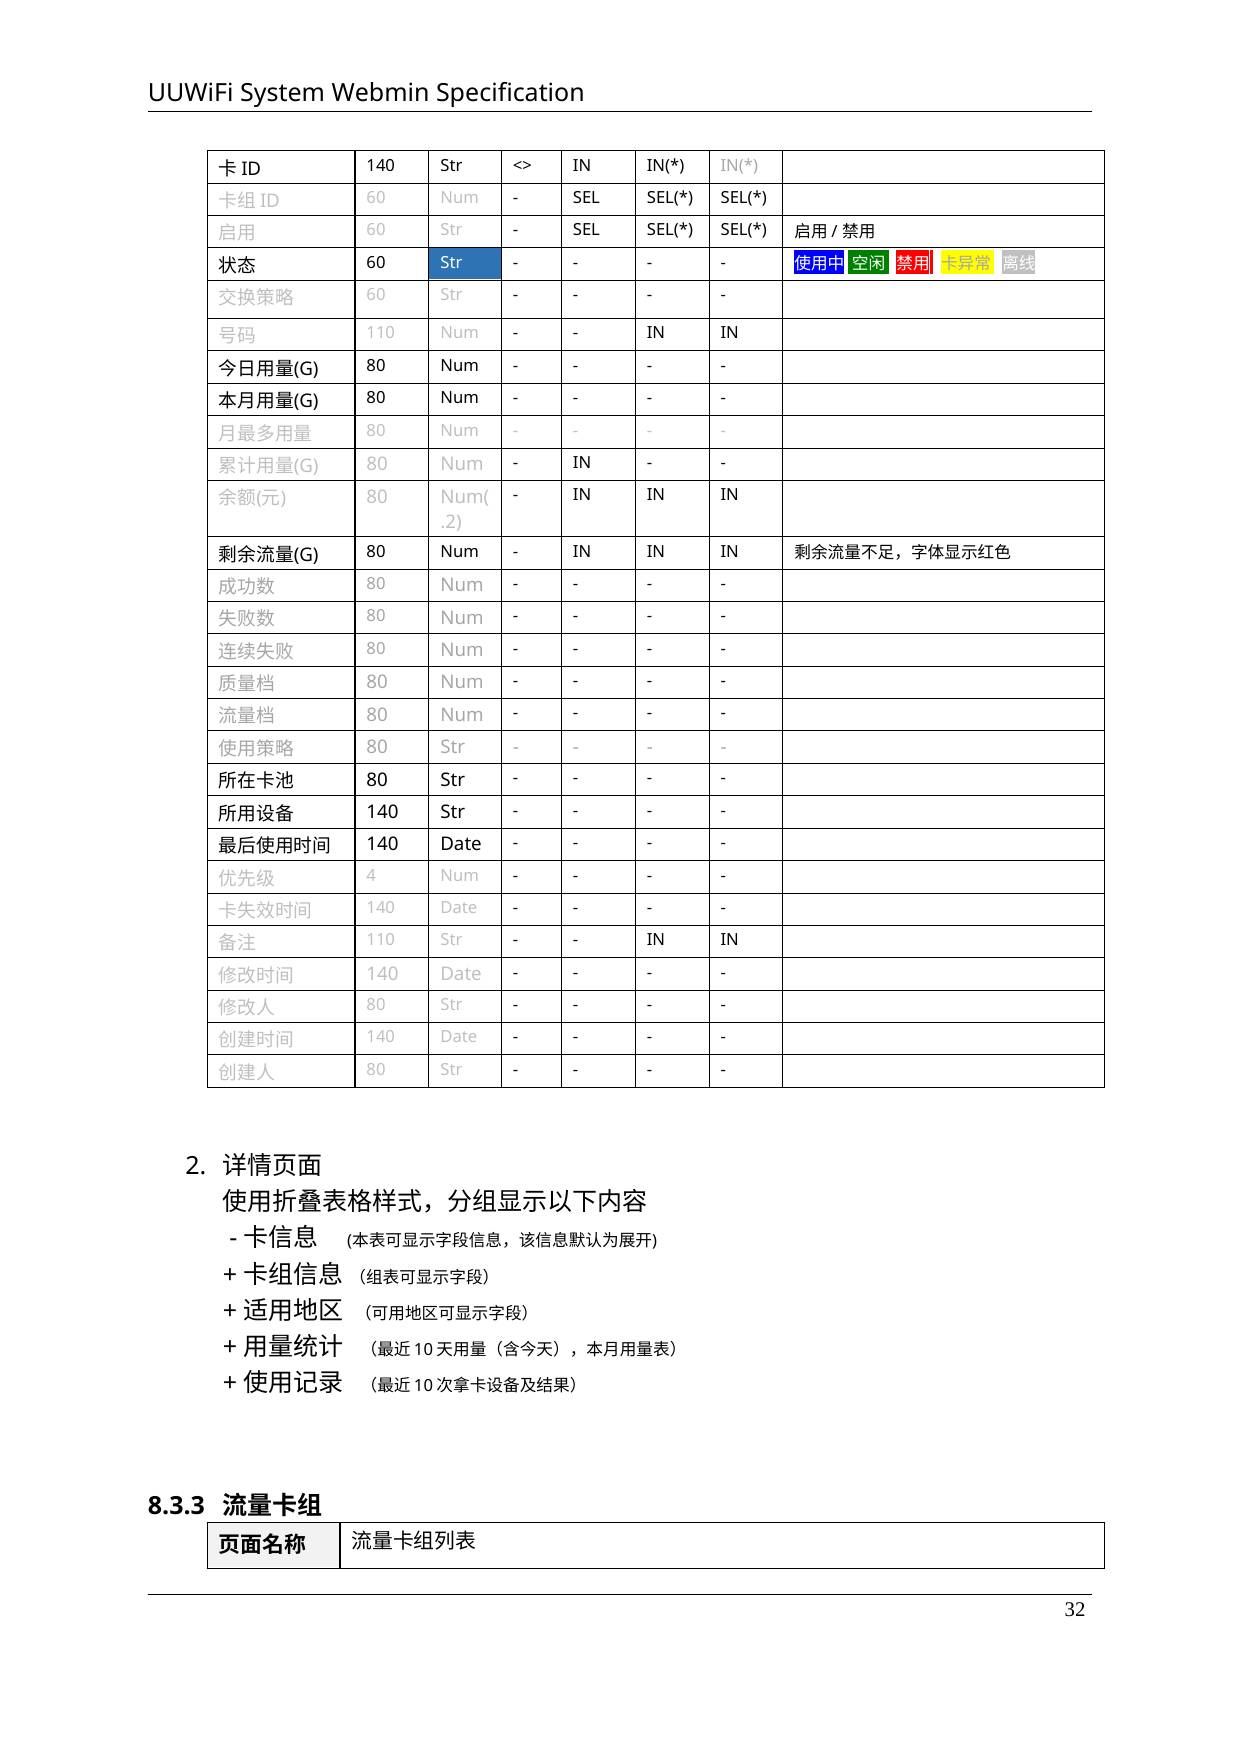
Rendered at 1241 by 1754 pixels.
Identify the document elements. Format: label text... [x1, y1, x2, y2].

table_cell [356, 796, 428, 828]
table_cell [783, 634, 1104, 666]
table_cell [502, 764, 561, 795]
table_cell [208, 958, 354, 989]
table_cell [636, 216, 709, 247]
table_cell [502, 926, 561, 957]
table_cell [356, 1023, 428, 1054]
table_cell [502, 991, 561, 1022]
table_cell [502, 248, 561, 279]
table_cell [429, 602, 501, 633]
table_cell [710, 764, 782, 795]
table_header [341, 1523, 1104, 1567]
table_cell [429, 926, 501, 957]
list + 卡组信息 （组表可显示字段） [223, 1254, 1092, 1290]
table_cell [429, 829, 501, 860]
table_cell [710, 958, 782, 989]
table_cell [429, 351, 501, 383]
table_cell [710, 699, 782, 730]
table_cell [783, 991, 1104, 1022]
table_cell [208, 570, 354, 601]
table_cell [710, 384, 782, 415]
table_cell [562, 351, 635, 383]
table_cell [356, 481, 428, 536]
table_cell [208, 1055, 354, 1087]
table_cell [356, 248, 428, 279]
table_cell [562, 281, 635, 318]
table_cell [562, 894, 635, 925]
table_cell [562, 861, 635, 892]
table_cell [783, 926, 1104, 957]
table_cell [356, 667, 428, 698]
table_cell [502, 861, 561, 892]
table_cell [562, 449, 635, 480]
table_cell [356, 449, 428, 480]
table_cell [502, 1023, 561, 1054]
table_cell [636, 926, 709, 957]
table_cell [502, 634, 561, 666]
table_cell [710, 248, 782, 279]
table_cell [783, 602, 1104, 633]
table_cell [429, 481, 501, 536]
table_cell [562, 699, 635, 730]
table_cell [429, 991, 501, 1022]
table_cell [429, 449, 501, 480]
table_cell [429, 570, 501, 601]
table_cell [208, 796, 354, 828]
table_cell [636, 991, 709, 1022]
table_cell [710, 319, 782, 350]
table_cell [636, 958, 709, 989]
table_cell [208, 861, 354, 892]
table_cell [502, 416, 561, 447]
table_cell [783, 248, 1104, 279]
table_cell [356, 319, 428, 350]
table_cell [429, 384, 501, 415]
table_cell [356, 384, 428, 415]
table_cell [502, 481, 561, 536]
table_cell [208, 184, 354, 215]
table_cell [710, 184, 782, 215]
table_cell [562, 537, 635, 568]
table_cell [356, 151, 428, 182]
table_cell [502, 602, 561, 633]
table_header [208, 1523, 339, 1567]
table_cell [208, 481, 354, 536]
list + 适用地区 （可用地区可显示字段） [223, 1290, 1092, 1327]
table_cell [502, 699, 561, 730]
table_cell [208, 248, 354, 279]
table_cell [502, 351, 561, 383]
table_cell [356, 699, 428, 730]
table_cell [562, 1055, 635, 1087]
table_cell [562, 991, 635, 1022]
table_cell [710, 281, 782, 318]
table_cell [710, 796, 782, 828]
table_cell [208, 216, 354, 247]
list + 用量统计 （最近10天用量（含今天），本月用量表） [223, 1327, 1092, 1363]
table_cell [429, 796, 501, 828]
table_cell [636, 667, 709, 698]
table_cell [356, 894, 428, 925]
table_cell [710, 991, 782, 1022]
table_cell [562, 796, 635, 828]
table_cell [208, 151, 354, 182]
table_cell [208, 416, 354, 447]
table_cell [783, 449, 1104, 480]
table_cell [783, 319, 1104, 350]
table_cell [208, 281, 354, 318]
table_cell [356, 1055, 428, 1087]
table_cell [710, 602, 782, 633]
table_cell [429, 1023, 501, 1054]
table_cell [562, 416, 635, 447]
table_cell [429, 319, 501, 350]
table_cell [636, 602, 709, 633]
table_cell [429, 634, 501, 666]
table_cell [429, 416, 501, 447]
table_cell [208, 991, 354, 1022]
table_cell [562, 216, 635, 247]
list 详情页面 [185, 1145, 1092, 1182]
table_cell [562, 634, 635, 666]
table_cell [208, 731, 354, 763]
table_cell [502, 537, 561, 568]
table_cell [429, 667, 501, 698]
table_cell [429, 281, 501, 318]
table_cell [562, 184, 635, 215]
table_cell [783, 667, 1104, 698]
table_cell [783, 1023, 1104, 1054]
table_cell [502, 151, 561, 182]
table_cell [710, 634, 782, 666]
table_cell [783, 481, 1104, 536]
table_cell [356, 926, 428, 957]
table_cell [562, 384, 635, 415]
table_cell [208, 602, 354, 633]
list - 卡信息 (本表可显示字段信息，该信息默认为展开) [223, 1218, 1092, 1254]
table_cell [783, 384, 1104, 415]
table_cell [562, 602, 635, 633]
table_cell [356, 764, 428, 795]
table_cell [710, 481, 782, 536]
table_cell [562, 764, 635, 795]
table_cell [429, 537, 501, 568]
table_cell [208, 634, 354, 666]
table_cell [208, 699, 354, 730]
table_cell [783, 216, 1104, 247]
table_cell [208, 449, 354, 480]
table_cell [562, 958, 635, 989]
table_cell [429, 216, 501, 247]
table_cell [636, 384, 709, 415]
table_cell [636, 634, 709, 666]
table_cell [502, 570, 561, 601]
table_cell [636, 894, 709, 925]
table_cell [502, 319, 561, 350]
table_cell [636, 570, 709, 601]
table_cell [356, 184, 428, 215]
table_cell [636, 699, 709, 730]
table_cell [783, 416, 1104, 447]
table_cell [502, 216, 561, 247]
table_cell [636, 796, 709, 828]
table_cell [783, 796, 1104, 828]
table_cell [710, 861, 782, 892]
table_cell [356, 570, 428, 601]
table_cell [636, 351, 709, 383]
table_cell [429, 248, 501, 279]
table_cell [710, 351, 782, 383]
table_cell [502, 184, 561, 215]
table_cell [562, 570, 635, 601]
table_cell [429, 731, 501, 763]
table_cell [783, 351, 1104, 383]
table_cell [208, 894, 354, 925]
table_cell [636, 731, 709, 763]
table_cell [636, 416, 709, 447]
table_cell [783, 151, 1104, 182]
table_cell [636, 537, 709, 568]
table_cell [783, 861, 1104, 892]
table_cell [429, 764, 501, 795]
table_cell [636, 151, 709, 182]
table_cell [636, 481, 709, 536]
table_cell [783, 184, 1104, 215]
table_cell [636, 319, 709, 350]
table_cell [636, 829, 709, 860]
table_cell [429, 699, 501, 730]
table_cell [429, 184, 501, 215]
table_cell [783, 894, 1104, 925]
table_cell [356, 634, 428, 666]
list + 使用记录 （最近10次拿卡设备及结果） [223, 1363, 1092, 1399]
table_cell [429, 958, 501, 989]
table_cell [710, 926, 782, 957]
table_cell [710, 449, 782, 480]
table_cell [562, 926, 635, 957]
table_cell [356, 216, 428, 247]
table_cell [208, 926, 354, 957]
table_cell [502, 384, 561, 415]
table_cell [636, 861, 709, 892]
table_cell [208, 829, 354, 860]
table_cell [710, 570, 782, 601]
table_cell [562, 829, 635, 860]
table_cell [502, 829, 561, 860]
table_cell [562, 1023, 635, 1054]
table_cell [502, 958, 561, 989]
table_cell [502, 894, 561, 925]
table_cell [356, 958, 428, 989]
list 使用折叠表格样式，分组显示以下内容 [223, 1182, 1092, 1218]
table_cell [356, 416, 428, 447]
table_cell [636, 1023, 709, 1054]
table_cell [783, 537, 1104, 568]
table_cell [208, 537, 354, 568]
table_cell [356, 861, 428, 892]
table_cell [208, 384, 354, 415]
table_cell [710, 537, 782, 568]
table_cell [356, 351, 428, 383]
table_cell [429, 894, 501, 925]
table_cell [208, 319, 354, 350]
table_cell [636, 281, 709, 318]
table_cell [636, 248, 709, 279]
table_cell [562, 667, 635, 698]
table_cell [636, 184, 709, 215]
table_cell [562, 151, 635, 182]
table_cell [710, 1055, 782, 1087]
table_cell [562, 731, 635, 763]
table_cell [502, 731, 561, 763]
subtitle 流量卡组 [148, 1485, 1092, 1522]
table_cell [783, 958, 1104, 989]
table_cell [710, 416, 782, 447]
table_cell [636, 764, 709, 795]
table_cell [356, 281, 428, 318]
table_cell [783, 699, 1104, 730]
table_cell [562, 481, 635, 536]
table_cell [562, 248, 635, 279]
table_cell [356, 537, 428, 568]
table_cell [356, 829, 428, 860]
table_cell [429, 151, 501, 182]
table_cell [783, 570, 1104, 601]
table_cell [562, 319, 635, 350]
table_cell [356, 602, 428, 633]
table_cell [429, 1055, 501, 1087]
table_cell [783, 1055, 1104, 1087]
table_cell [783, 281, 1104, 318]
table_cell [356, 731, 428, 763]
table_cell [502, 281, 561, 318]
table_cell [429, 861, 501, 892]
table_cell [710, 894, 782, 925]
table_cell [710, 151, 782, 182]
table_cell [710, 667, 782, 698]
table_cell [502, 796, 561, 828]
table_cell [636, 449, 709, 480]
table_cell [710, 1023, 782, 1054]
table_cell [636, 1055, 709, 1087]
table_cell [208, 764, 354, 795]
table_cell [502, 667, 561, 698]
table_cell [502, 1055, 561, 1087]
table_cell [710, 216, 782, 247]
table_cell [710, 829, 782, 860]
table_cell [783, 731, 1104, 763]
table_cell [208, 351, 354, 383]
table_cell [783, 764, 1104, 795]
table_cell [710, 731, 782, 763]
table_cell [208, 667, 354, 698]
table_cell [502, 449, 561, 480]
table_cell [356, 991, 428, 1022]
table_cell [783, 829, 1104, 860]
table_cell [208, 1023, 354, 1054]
